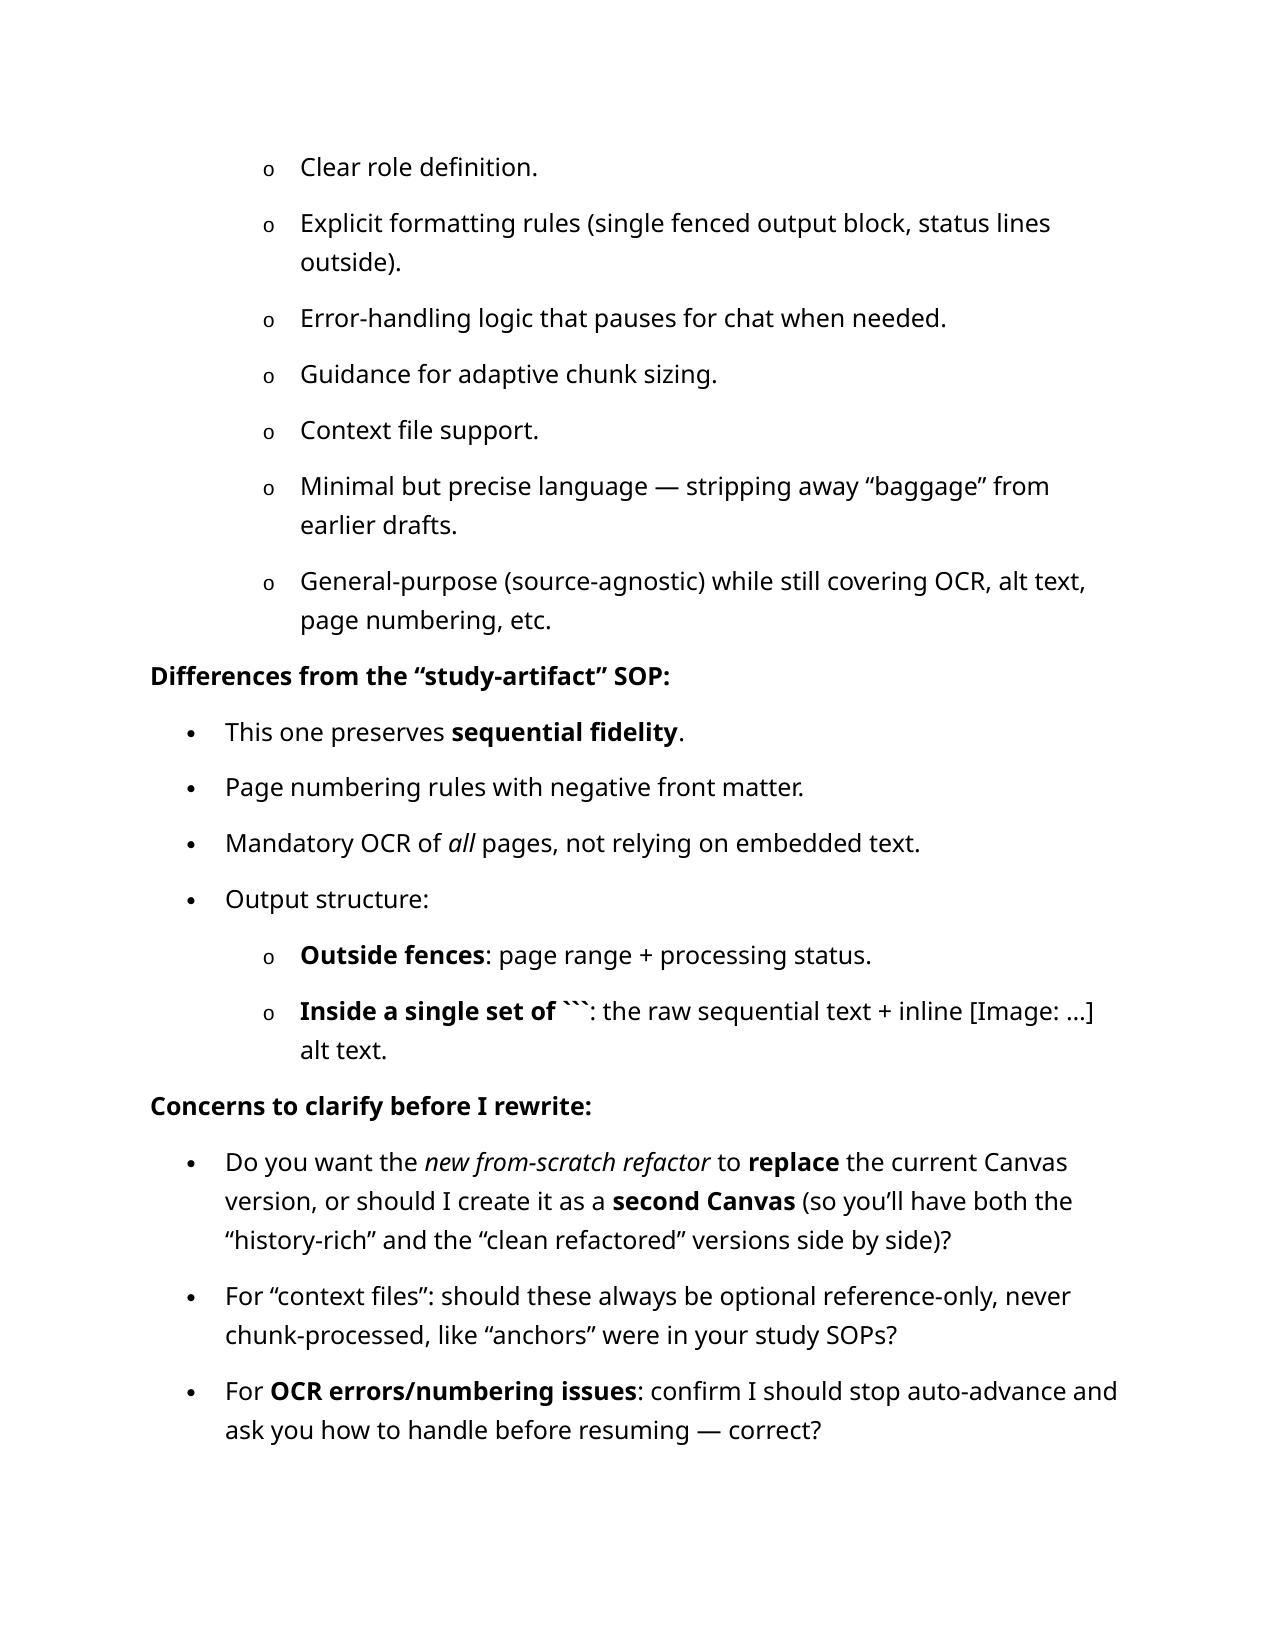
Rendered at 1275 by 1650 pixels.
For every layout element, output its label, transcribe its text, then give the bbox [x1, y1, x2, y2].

list Do you want the new from-scratch refactor to replace the current Canvas version, or should I create it as a second Canvas (so you’ll have both the “history-rich” and the “clean refactored” versions side by side)? [187, 1144, 1125, 1257]
list Output structure: [187, 882, 1125, 916]
list Minimal but precise language — stripping away “baggage” from earlier drafts. [262, 468, 1125, 542]
list For OCR errors/numbering issues: confirm I should stop auto-advance and ask you how to handle before resuming — correct? [187, 1373, 1125, 1447]
list Guidance for adaptive chunk sizing. [262, 357, 1125, 391]
text Concerns to clarify before I rewrite: [150, 1088, 1125, 1122]
list Outside fences: page range + processing status. [262, 937, 1125, 972]
list Mandatory OCR of all pages, not relying on embedded text. [187, 826, 1125, 860]
list Context file support. [262, 412, 1125, 447]
list Explicit formatting rules (single fenced output block, status lines outside). [262, 206, 1125, 279]
list For “context files”: should these always be optional reference-only, never chunk-processed, like “anchors” were in your study SOPs? [187, 1278, 1125, 1352]
list Inside a single set of ```: the raw sequential text + inline [Image: …] alt text. [262, 993, 1125, 1067]
text Differences from the “study-artifact” SOP: [150, 658, 1125, 692]
list Clear role definition. [262, 150, 1125, 184]
list Error-handling logic that pauses for chat when needed. [262, 301, 1125, 335]
list Page numbering rules with negative front matter. [187, 770, 1125, 804]
list General-purpose (source-agnostic) while still covering OCR, alt text, page numbering, etc. [262, 563, 1125, 637]
list This one preserves sequential fidelity. [187, 714, 1125, 748]
